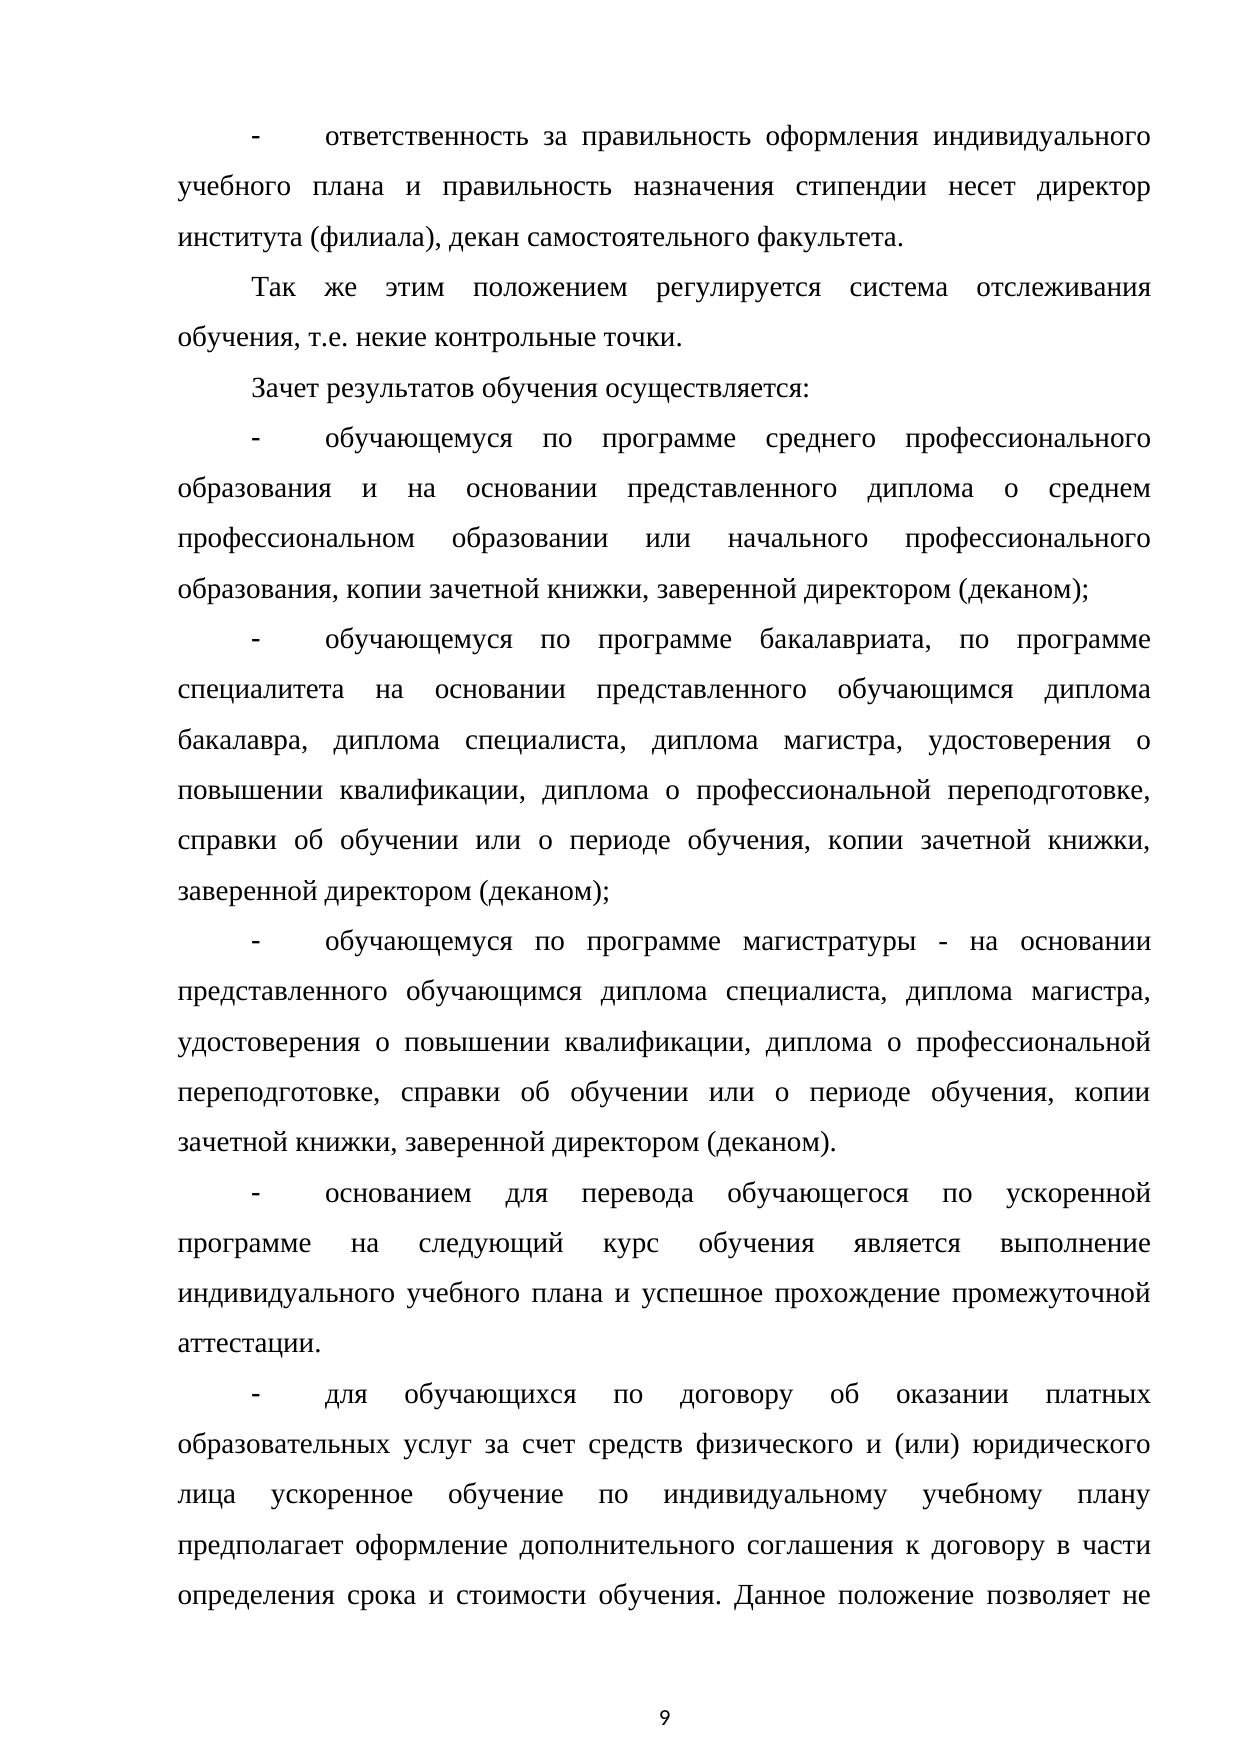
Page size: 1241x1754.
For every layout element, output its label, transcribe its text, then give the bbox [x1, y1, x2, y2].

list основанием для перевода обучающегося по ускоренной программе на следующий курс обучения является выполнение индивидуального учебного плана и успешное прохождение промежуточной аттестации. [177, 1175, 1152, 1359]
list ответственность за правильность оформления индивидуального учебного плана и правильность назначения стипендии несет директор института (филиала), декан самостоятельного факультета. [177, 118, 1152, 252]
text Так же этим положением регулируется система отслеживания обучения, т.е. некие контрольные точки. [177, 269, 1152, 353]
list обучающемуся по программе бакалавриата, по программе специалитета на основании представленного обучающимся диплома бакалавра, диплома специалиста, диплома магистра, удостоверения о повышении квалификации, диплома о профессиональной переподготовке, справки об обучении или о периоде обучения, копии зачетной книжки, заверенной директором (деканом); [177, 621, 1152, 906]
list обучающемуся по программе среднего профессионального образования и на основании представленного диплома о среднем профессиональном образовании или начального профессионального образования, копии зачетной книжки, заверенной директором (деканом); [177, 420, 1152, 604]
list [177, 1376, 1152, 1611]
text Зачет результатов обучения осуществляется: [177, 370, 1152, 403]
list обучающемуся по программе магистратуры - на основании представленного обучающимся диплома специалиста, диплома магистра, удостоверения о повышении квалификации, диплома о профессиональной переподготовке, справки об обучении или о периоде обучения, копии зачетной книжки, заверенной директором (деканом). [177, 923, 1152, 1158]
